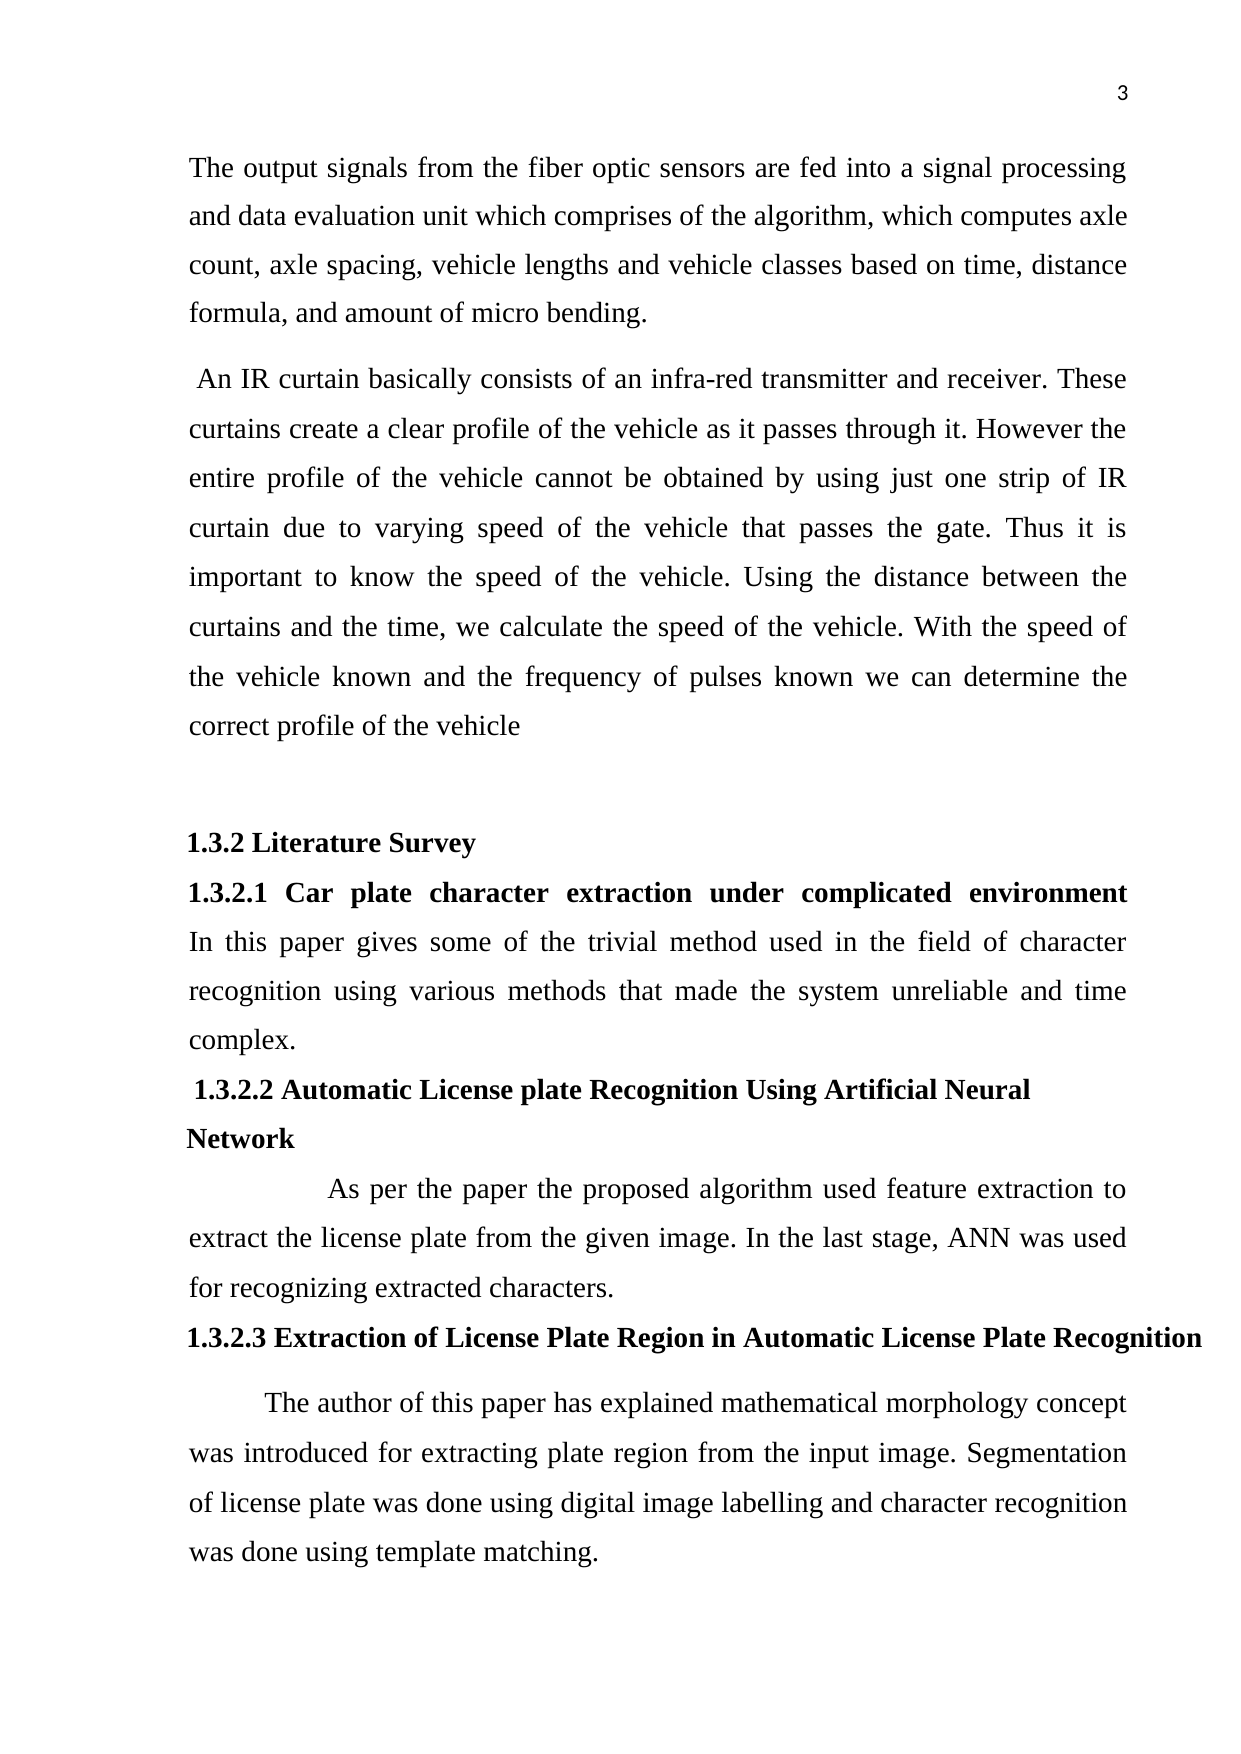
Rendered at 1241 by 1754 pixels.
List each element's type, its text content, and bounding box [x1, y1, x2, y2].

text As per the paper the proposed algorithm used feature extraction to extract the license plate from the given image. In the last stage, ANN was used for recognizing extracted characters. [187, 1171, 1128, 1304]
text An IR curtain basically consists of an infra-red transmitter and receiver. These curtains create a clear profile of the vehicle as it passes through it. However the entire profile of the vehicle cannot be obtained by using just one strip of IR curtain due to varying speed of the vehicle that passes the gate. Thus it is important to know the speed of the vehicle. Using the distance between the curtains and the time, we calculate the speed of the vehicle. With the speed of the vehicle known and the frequency of pulses known we can determine the correct profile of the vehicle [187, 361, 1128, 742]
text 1.3.2.1 Car plate character extraction under complicated environment In this paper gives some of the trivial method used in the field of character recognition using various methods that made the system unreliable and time complex. [187, 875, 1128, 1056]
text 1.3.2.2 Automatic License plate Recognition Using Artificial Neural [186, 1072, 1216, 1106]
subtitle 1.3.2.3 Extraction of License Plate Region in Automatic License Plate Recognition [186, 1320, 1216, 1353]
text The author of this paper has explained mathematical morphology concept was introduced for extracting plate region from the input image. Segmentation of license plate was done using digital image labelling and character recognition was done using template matching. [187, 1386, 1128, 1568]
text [187, 150, 1128, 329]
subtitle Network [186, 1122, 1216, 1155]
subtitle 1.3.2 Literature Survey [186, 825, 1216, 859]
